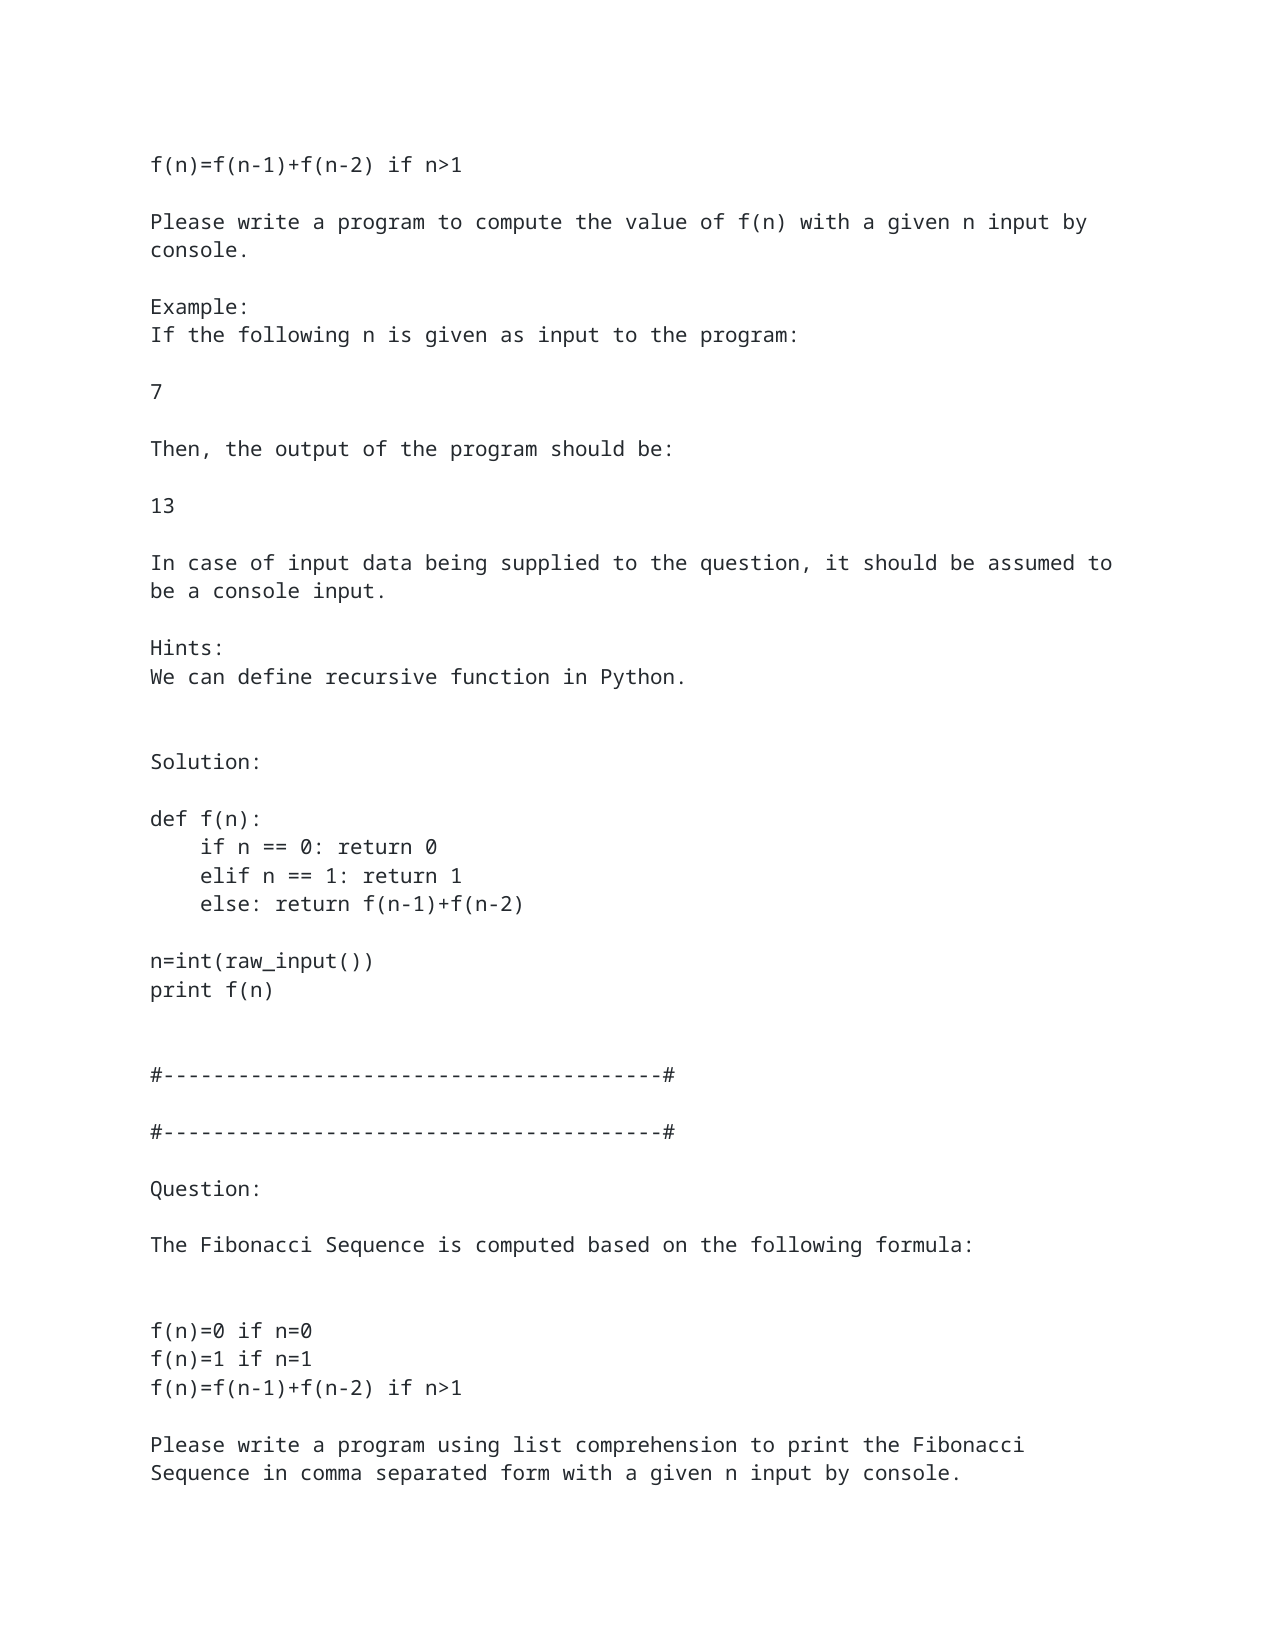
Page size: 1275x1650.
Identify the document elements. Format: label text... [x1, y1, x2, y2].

text We can define recursive function in Python. [150, 662, 1125, 690]
text Example: [150, 292, 1125, 321]
text f(n)=f(n-1)+f(n-2) if n>1 [150, 150, 1125, 178]
text print f(n) [150, 975, 1125, 1003]
text Solution: [150, 747, 1125, 776]
text 13 [150, 491, 1125, 520]
text def f(n): [150, 804, 1125, 832]
text elif n == 1: return 1 [150, 861, 1125, 889]
text 7 [150, 377, 1125, 406]
text f(n)=0 if n=0 [150, 1316, 1125, 1344]
text Please write a program using list comprehension to print the Fibonacci Sequence in comma separated form with a given n input by console. [150, 1430, 1125, 1487]
text #----------------------------------------# [150, 1060, 1125, 1088]
text f(n)=f(n-1)+f(n-2) if n>1 [150, 1373, 1125, 1401]
text In case of input data being supplied to the question, it should be assumed to be a console input. [150, 548, 1125, 605]
text else: return f(n-1)+f(n-2) [150, 889, 1125, 918]
text f(n)=1 if n=1 [150, 1344, 1125, 1373]
text if n == 0: return 0 [150, 832, 1125, 861]
text Question: [150, 1174, 1125, 1202]
text n=int(raw_input()) [150, 946, 1125, 975]
text If the following n is given as input to the program: [150, 321, 1125, 349]
text Hints: [150, 633, 1125, 662]
text Please write a program to compute the value of f(n) with a given n input by console. [150, 207, 1125, 264]
text The Fibonacci Sequence is computed based on the following formula: [150, 1231, 1125, 1259]
text #----------------------------------------# [150, 1117, 1125, 1145]
text Then, the output of the program should be: [150, 434, 1125, 463]
